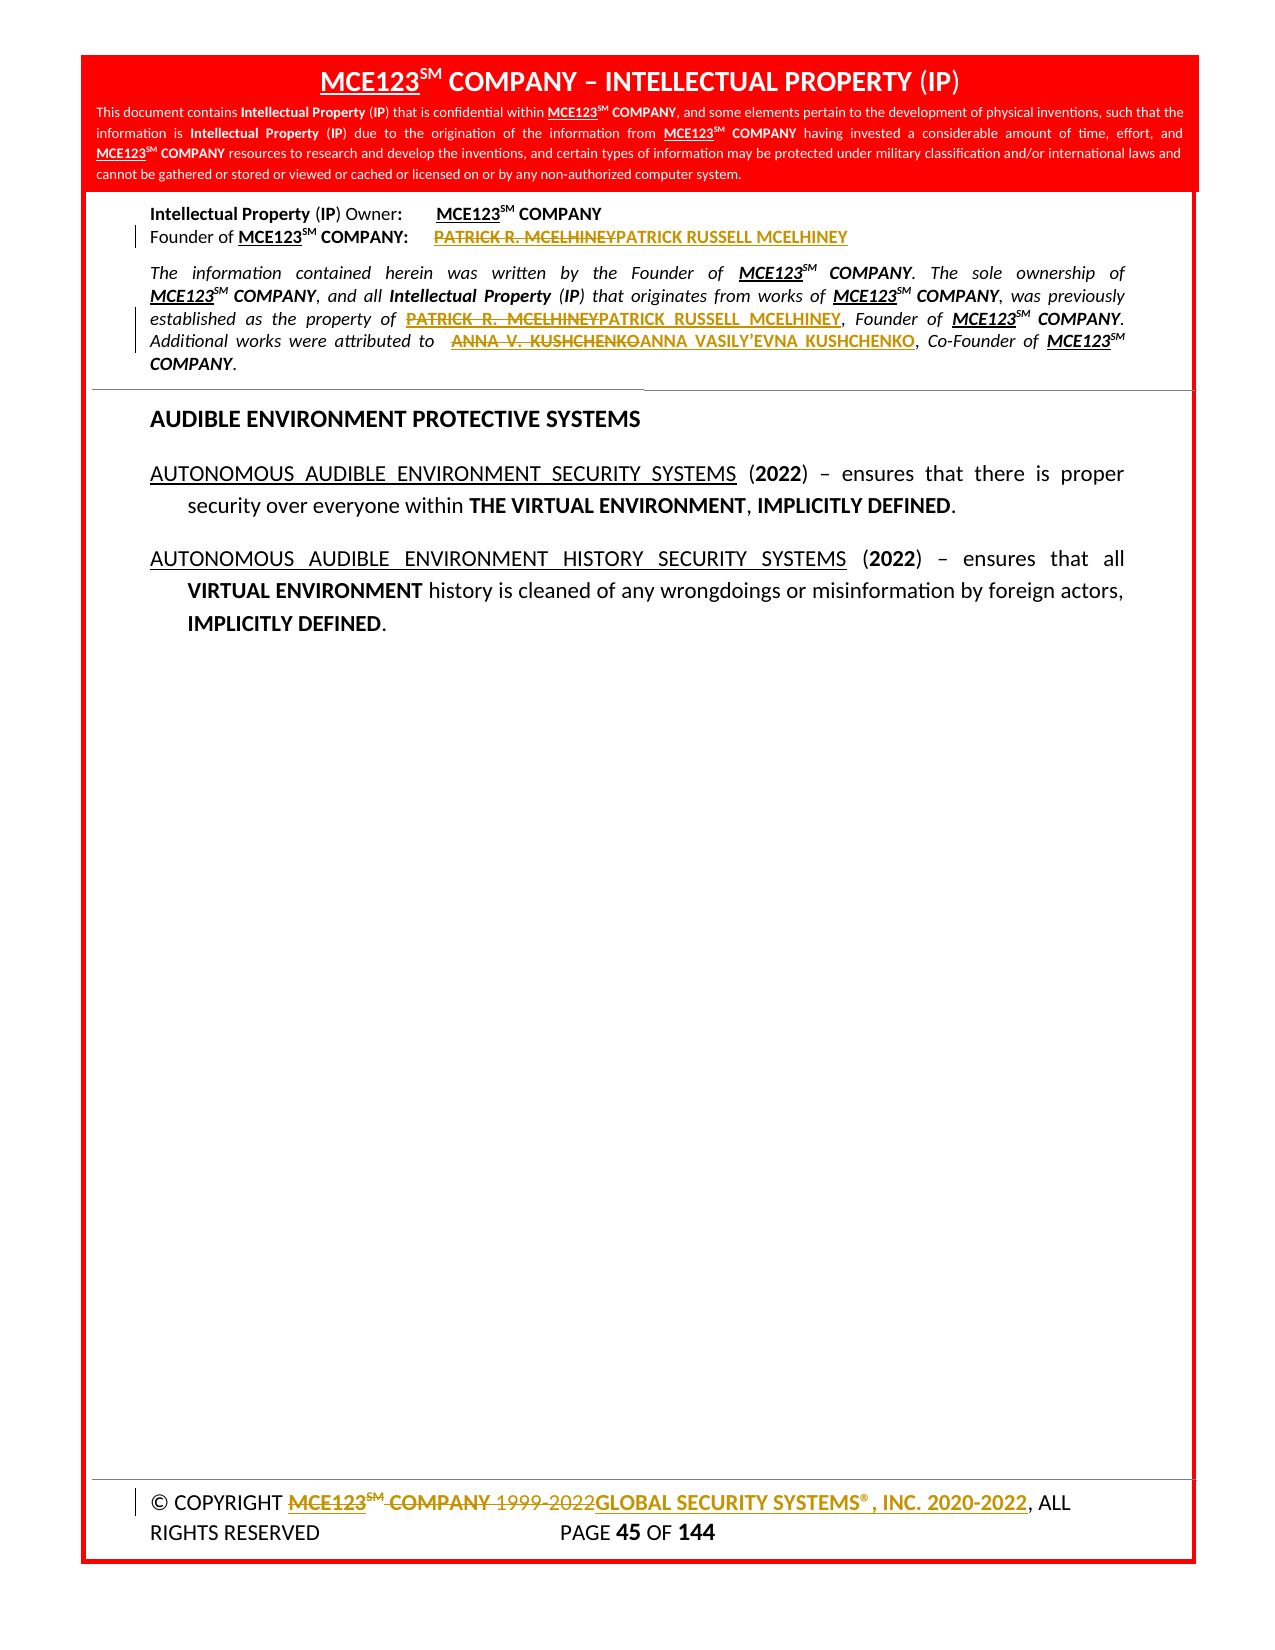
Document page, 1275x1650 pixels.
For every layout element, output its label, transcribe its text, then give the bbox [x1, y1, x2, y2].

text AUDIBLE ENVIRONMENT PROTECTIVE SYSTEMS [150, 403, 1125, 434]
text AUTONOMOUS AUDIBLE ENVIRONMENT SECURITY SYSTEMS (2022) – ensures that there is proper security over everyone within THE VIRTUAL ENVIRONMENT, IMPLICITLY DEFINED. [150, 459, 1125, 519]
text AUTONOMOUS AUDIBLE ENVIRONMENT HISTORY SECURITY SYSTEMS (2022) – ensures that all VIRTUAL ENVIRONMENT history is cleaned of any wrongdoings or misinformation by foreign actors, IMPLICITLY DEFINED. [150, 544, 1125, 637]
